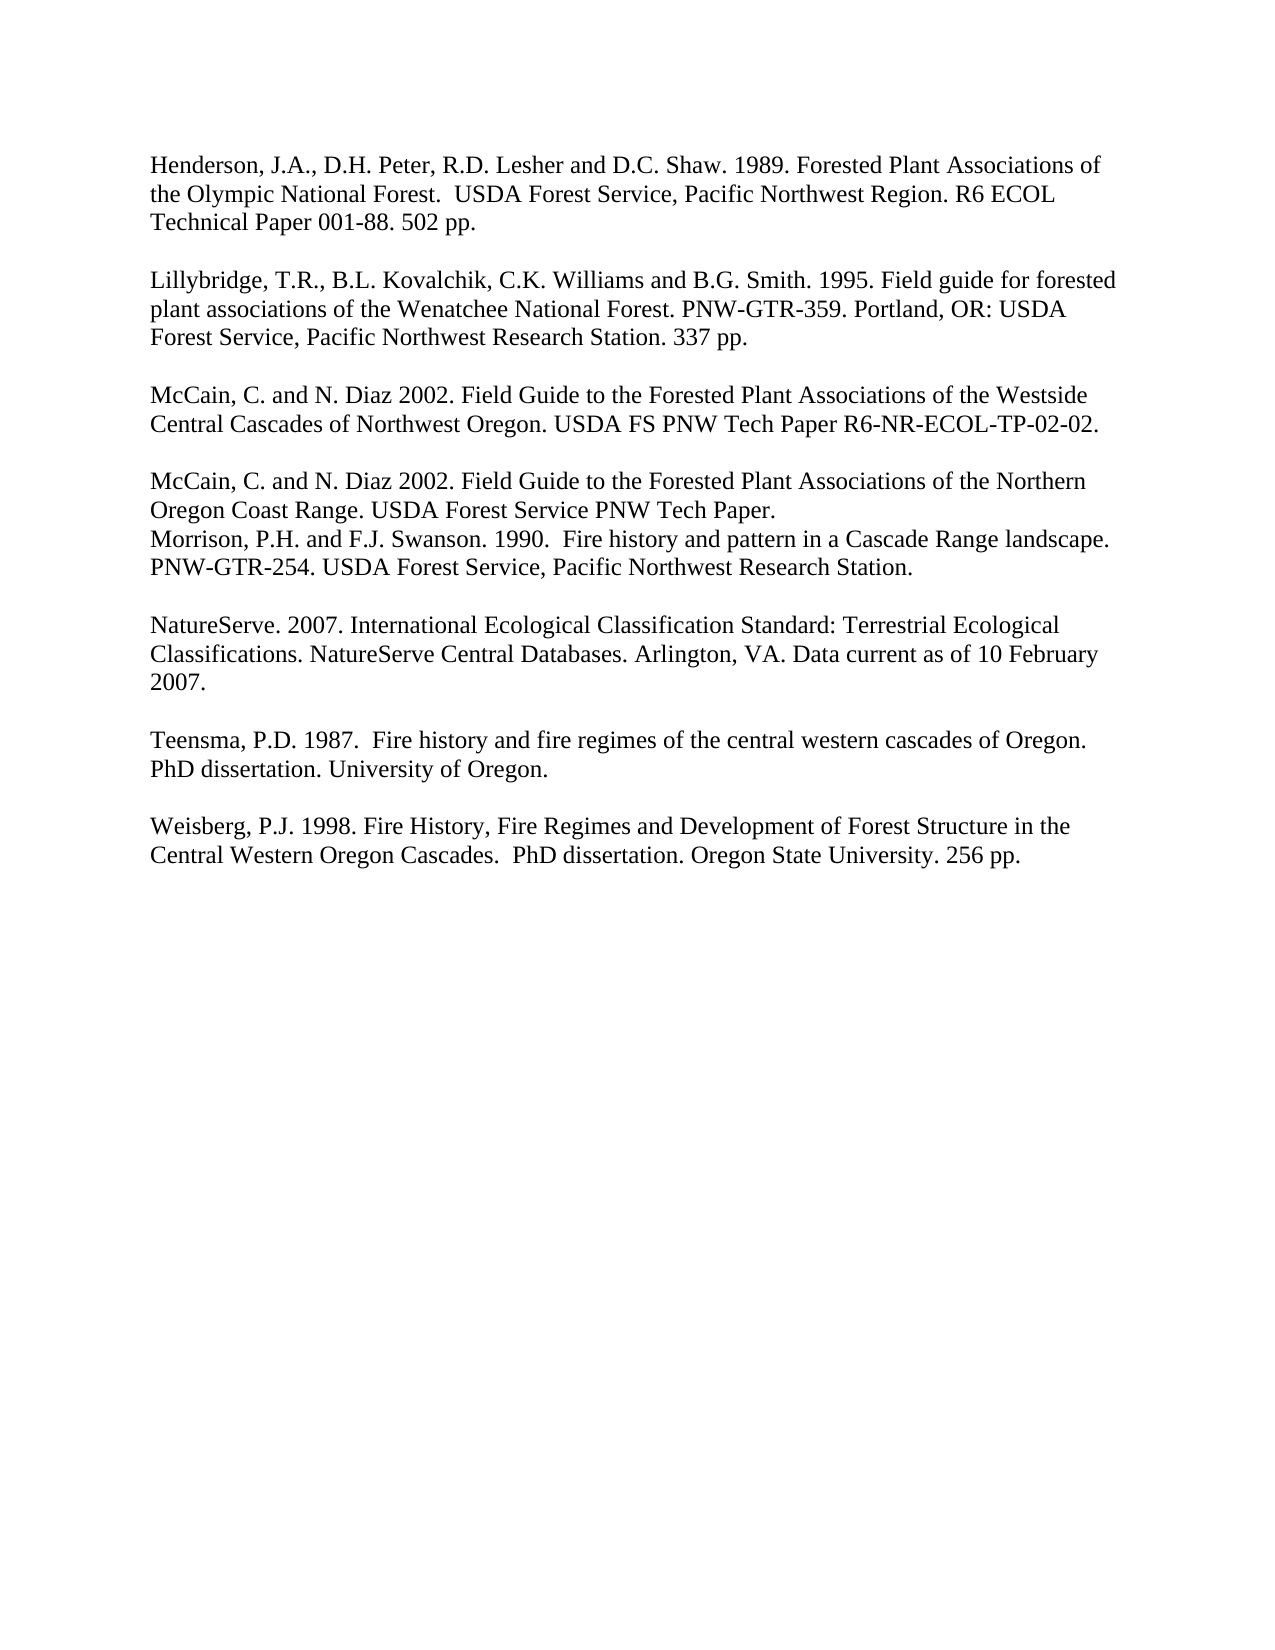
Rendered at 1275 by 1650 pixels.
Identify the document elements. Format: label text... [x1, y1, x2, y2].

text McCain, C. and N. Diaz 2002. Field Guide to the Forested Plant Associations of the Westside Central Cascades of Northwest Oregon. USDA FS PNW Tech Paper R6-NR-ECOL-TP-02-02. [150, 380, 1125, 437]
text Lillybridge, T.R., B.L. Kovalchik, C.K. Williams and B.G. Smith. 1995. Field guide for forested plant associations of the Wenatchee National Forest. PNW-GTR-359. Portland, OR: USDA Forest Service, Pacific Northwest Research Station. 337 pp. [150, 265, 1125, 351]
text Weisberg, P.J. 1998. Fire History, Fire Regimes and Development of Forest Structure in the Central Western Oregon Cascades. PhD dissertation. Oregon State University. 256 pp. [150, 811, 1125, 869]
text Morrison, P.H. and F.J. Swanson. 1990. Fire history and pattern in a Cascade Range landscape. PNW-GTR-254. USDA Forest Service, Pacific Northwest Research Station. [150, 524, 1125, 581]
text Teensma, P.D. 1987. Fire history and fire regimes of the central western cascades of Oregon. PhD dissertation. University of Oregon. [150, 725, 1125, 782]
text NatureServe. 2007. International Ecological Classification Standard: Terrestrial Ecological Classifications. NatureServe Central Databases. Arlington, VA. Data current as of 10 February 2007. [150, 610, 1125, 696]
text Henderson, J.A., D.H. Peter, R.D. Lesher and D.C. Shaw. 1989. Forested Plant Associations of the Olympic National Forest. USDA Forest Service, Pacific Northwest Region. R6 ECOL Technical Paper 001-88. 502 pp. [150, 150, 1125, 236]
text McCain, C. and N. Diaz 2002. Field Guide to the Forested Plant Associations of the Northern Oregon Coast Range. USDA Forest Service PNW Tech Paper. [150, 466, 1125, 524]
